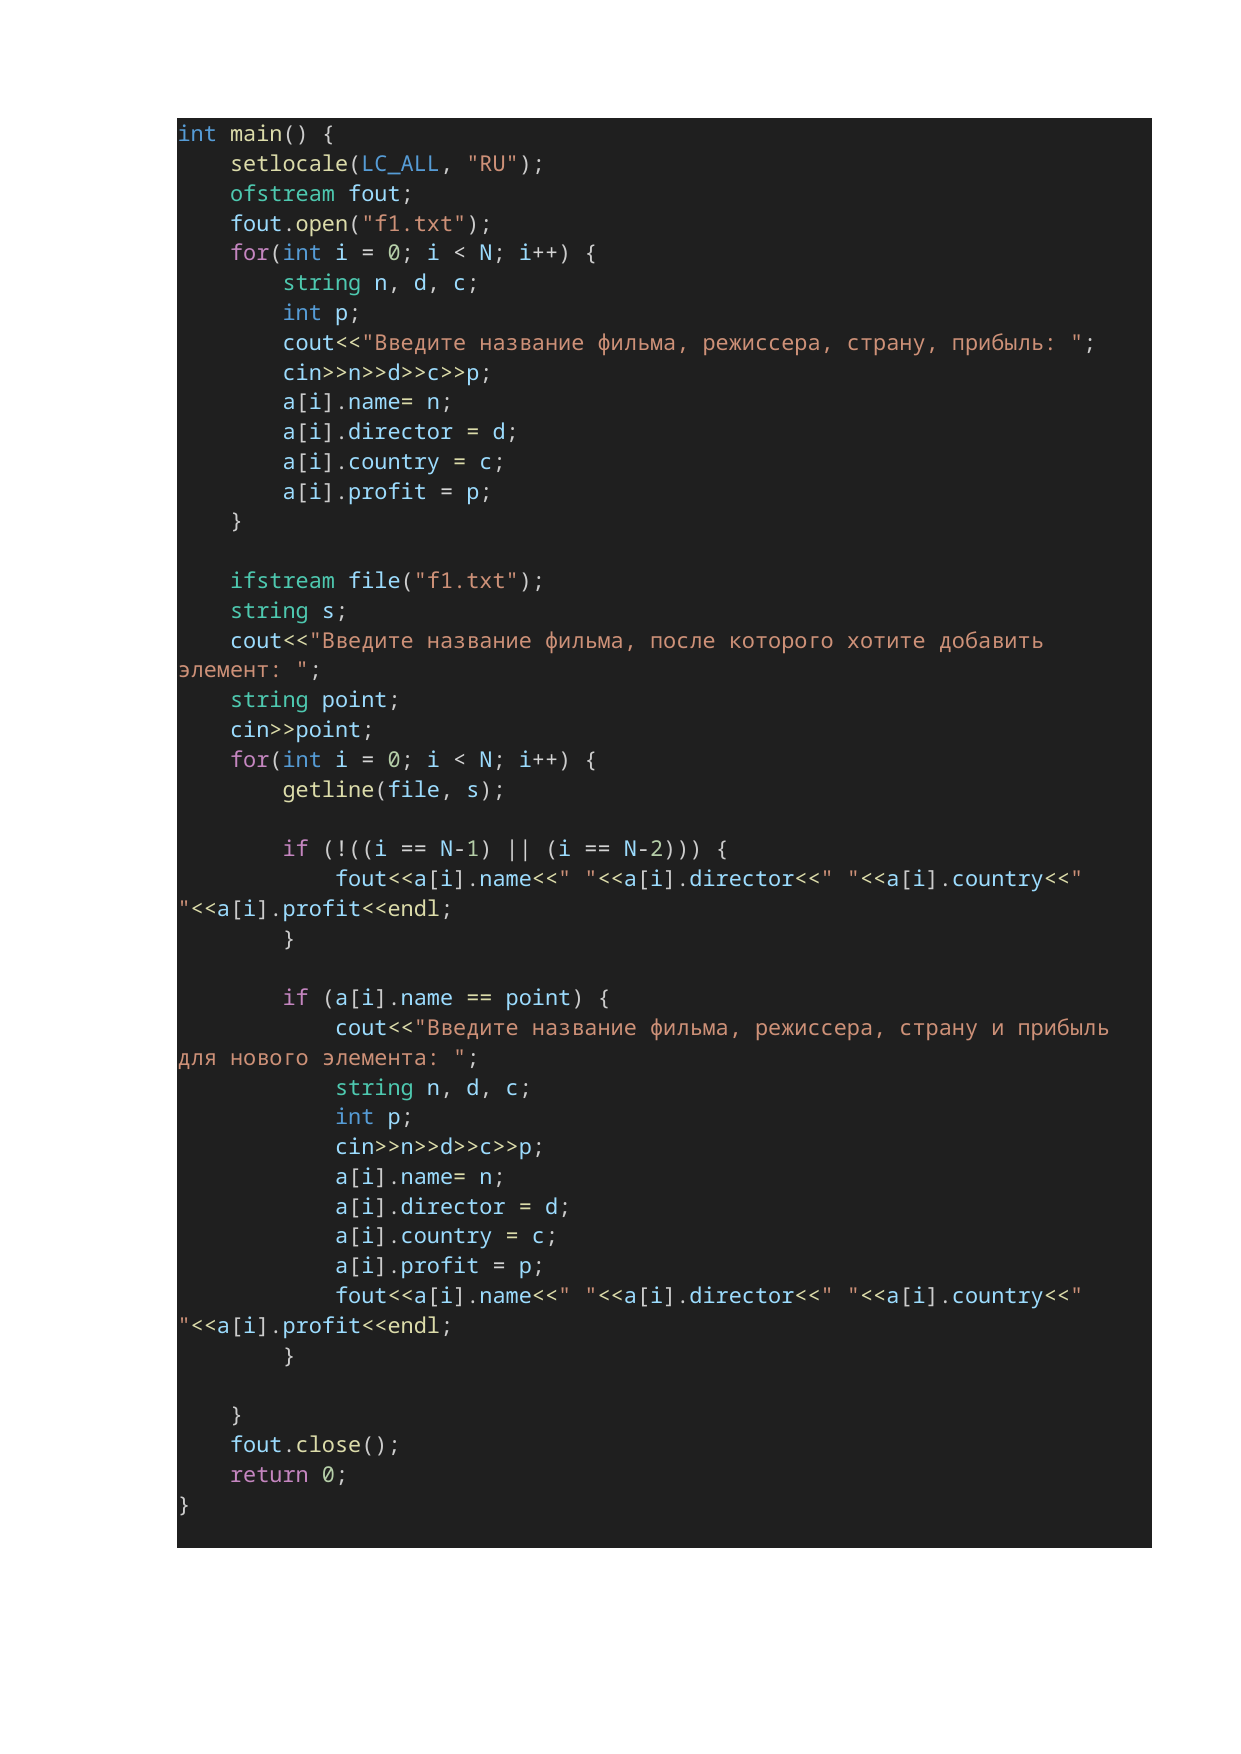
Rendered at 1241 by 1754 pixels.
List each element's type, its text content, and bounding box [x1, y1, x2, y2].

text int p; [177, 1101, 1152, 1131]
text string n, d, c; [177, 1071, 1152, 1101]
text for(int i = 0; i < N; i++) { [177, 237, 1152, 267]
text string s; [177, 595, 1152, 624]
text a[i].country = c; [177, 446, 1152, 476]
text cout<<"Введите название фильма, режиссера, страну и прибыль для нового элемента: "; [177, 1012, 1152, 1071]
text cin>>point; [177, 714, 1152, 744]
text ofstream fout; [177, 178, 1152, 207]
text return 0; [177, 1459, 1152, 1488]
text fout<<a[i].name<<" "<<a[i].director<<" "<<a[i].country<<" "<<a[i].profit<<endl; [177, 863, 1152, 922]
text a[i].name= n; [177, 1161, 1152, 1191]
text a[i].director = d; [177, 1191, 1152, 1220]
text fout.close(); [177, 1429, 1152, 1459]
text fout<<a[i].name<<" "<<a[i].director<<" "<<a[i].country<<" "<<a[i].profit<<endl; [177, 1280, 1152, 1339]
text } [177, 1488, 1152, 1518]
text cin>>n>>d>>c>>p; [177, 1131, 1152, 1161]
text if (!((i == N-1) || (i == N-2))) { [177, 833, 1152, 863]
text getline(file, s); [177, 773, 1152, 803]
text } [177, 1399, 1152, 1429]
text int main() { [177, 118, 1152, 148]
text cout<<"Введите название фильма, режиссера, страну, прибыль: "; [177, 327, 1152, 356]
text } [177, 505, 1152, 535]
text } [177, 922, 1152, 952]
text for(int i = 0; i < N; i++) { [177, 744, 1152, 773]
text } [177, 1339, 1152, 1369]
text string n, d, c; [177, 267, 1152, 297]
text a[i].director = d; [177, 416, 1152, 446]
text ifstream file("f1.txt"); [177, 565, 1152, 595]
text int p; [177, 297, 1152, 327]
text a[i].country = c; [177, 1220, 1152, 1250]
text a[i].profit = p; [177, 476, 1152, 505]
text a[i].profit = p; [177, 1250, 1152, 1280]
text a[i].name= n; [177, 386, 1152, 416]
text string point; [177, 684, 1152, 714]
text if (a[i].name == point) { [177, 982, 1152, 1012]
text cin>>n>>d>>c>>p; [177, 356, 1152, 386]
text fout.open("f1.txt"); [177, 207, 1152, 237]
text setlocale(LC_ALL, "RU"); [177, 148, 1152, 178]
text cout<<"Введите название фильма, после которого хотите добавить элемент: "; [177, 624, 1152, 684]
